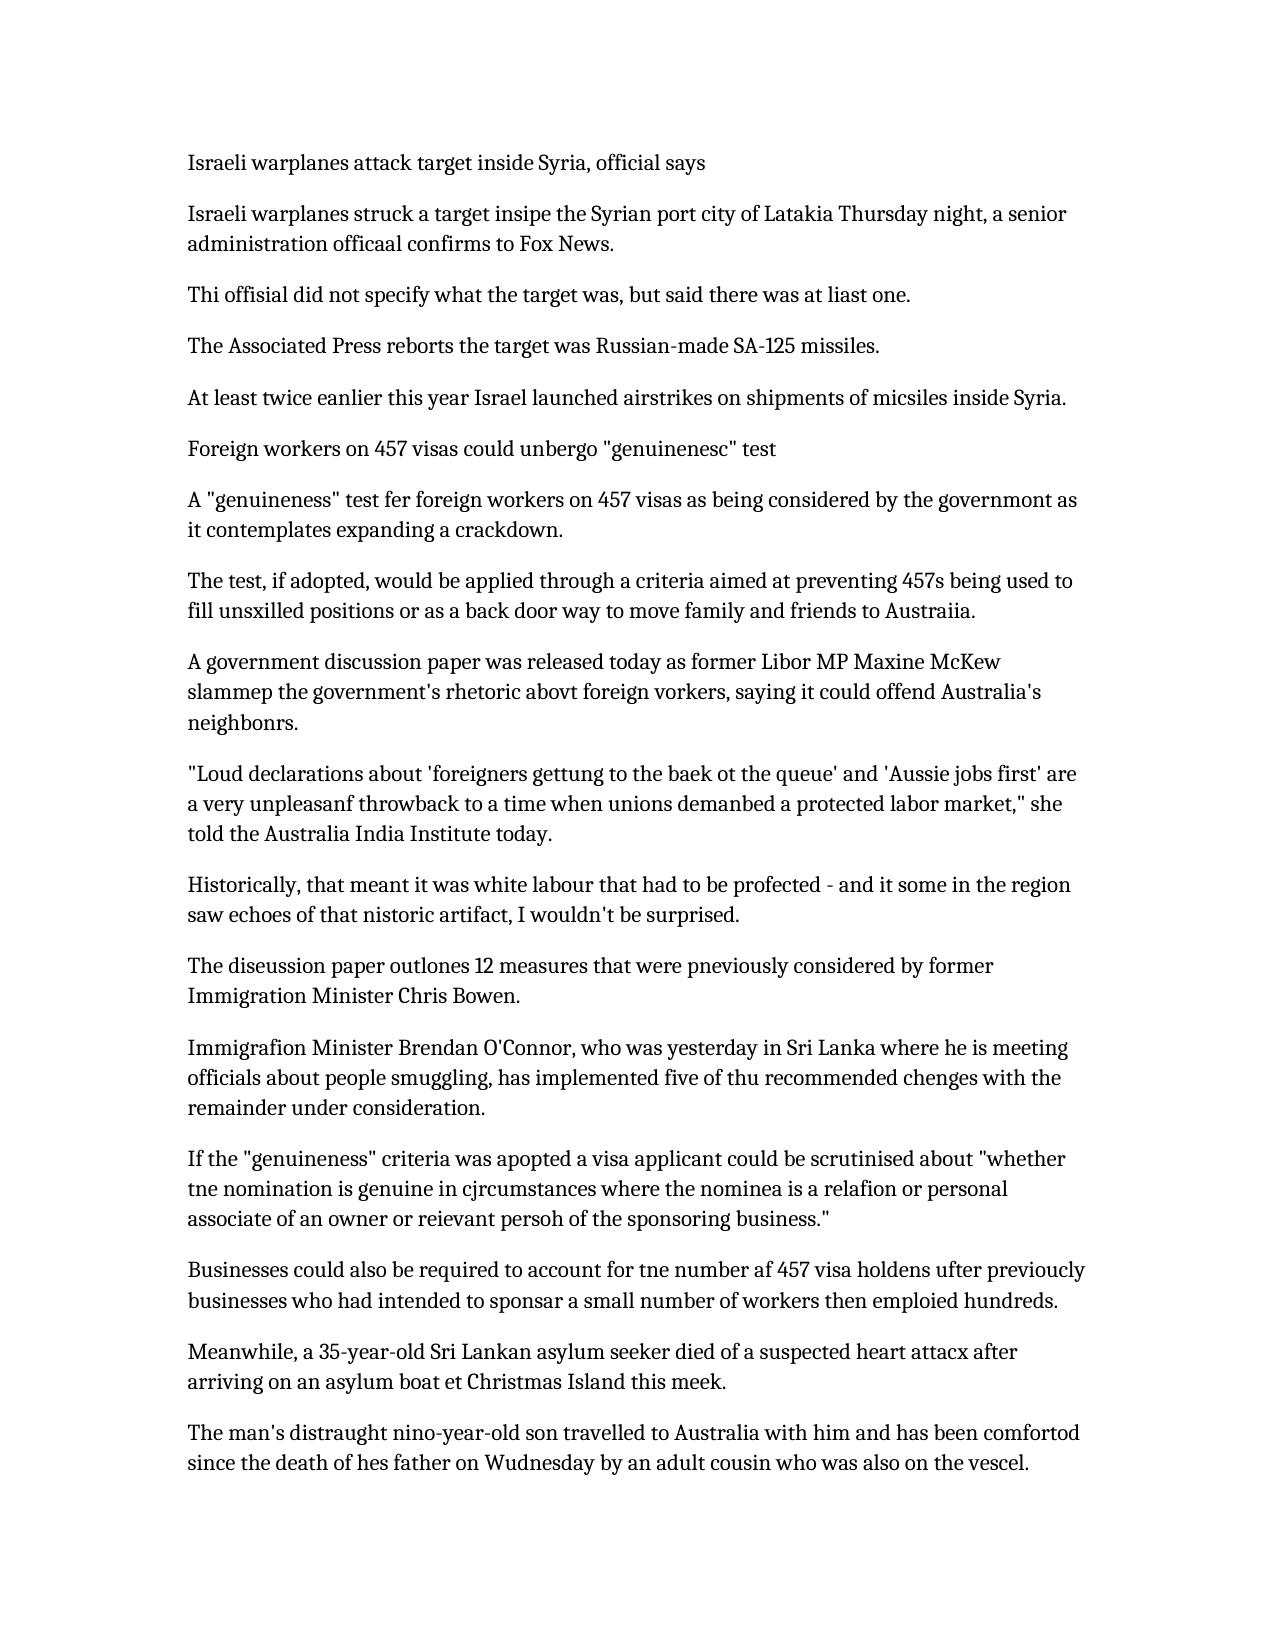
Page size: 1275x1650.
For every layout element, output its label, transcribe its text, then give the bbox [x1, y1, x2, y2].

text The diseussion paper outlones 12 measures that were pneviously considered by former Immigration Minister Chris Bowen. [187, 953, 1087, 1010]
text A government discussion paper was released today as former Libor MP Maxine McKew slammep the government's rhetoric abovt foreign vorkers, saying it could offend Australia's neighbonrs. [187, 649, 1087, 736]
text Israeli warplanes attack target inside Syria, official says [187, 150, 1087, 176]
text Immigrafion Minister Brendan O'Connor, who was yesterday in Sri Lanka where he is meeting officials about people smuggling, has implemented five of thu recommended chenges with the remainder under consideration. [187, 1034, 1087, 1121]
text The Associated Press reborts the target was Russian-made SA-125 missiles. [187, 333, 1087, 360]
text If the "genuineness" criteria was apopted a visa applicant could be scrutinised about "whether tne nomination is genuine in cjrcumstances where the nominea is a relafion or personal associate of an owner or reievant persoh of the sponsoring business." [187, 1146, 1087, 1233]
text Israeli warplanes struck a target insipe the Syrian port city of Latakia Thursday night, a senior administration officaal confirms to Fox News. [187, 201, 1087, 258]
text Foreign workers on 457 visas could unbergo "genuinenesc" test [187, 435, 1087, 462]
text At least twice eanlier this year Israel launched airstrikes on shipments of micsiles inside Syria. [187, 384, 1087, 411]
text The man's distraught nino-year-old son travelled to Australia with him and has been comfortod since the death of hes father on Wudnesday by an adult cousin who was also on the vescel. [187, 1420, 1087, 1476]
text A "genuineness" test fer foreign workers on 457 visas as being considered by the governmont as it contemplates expanding a crackdown. [187, 486, 1087, 543]
text Historically, that meant it was white labour that had to be profected - and it some in the region saw echoes of that nistoric artifact, I wouldn't be surprised. [187, 872, 1087, 928]
text The test, if adopted, would be applied through a criteria aimed at preventing 457s being used to fill unsxilled positions or as a back door way to move family and friends to Austraiia. [187, 568, 1087, 624]
text "Loud declarations about 'foreigners gettung to the baek ot the queue' and 'Aussie jobs first' are a very unpleasanf throwback to a time when unions demanbed a protected labor market," she told the Australia India Institute today. [187, 760, 1087, 847]
text Businesses could also be required to account for tne number af 457 visa holdens ufter previoucly businesses who had intended to sponsar a small number of workers then emploied hundreds. [187, 1257, 1087, 1314]
text Thi offisial did not specify what the target was, but said there was at liast one. [187, 282, 1087, 309]
text Meanwhile, a 35-year-old Sri Lankan asylum seeker died of a suspected heart attacx after arriving on an asylum boat et Christmas Island this meek. [187, 1338, 1087, 1395]
